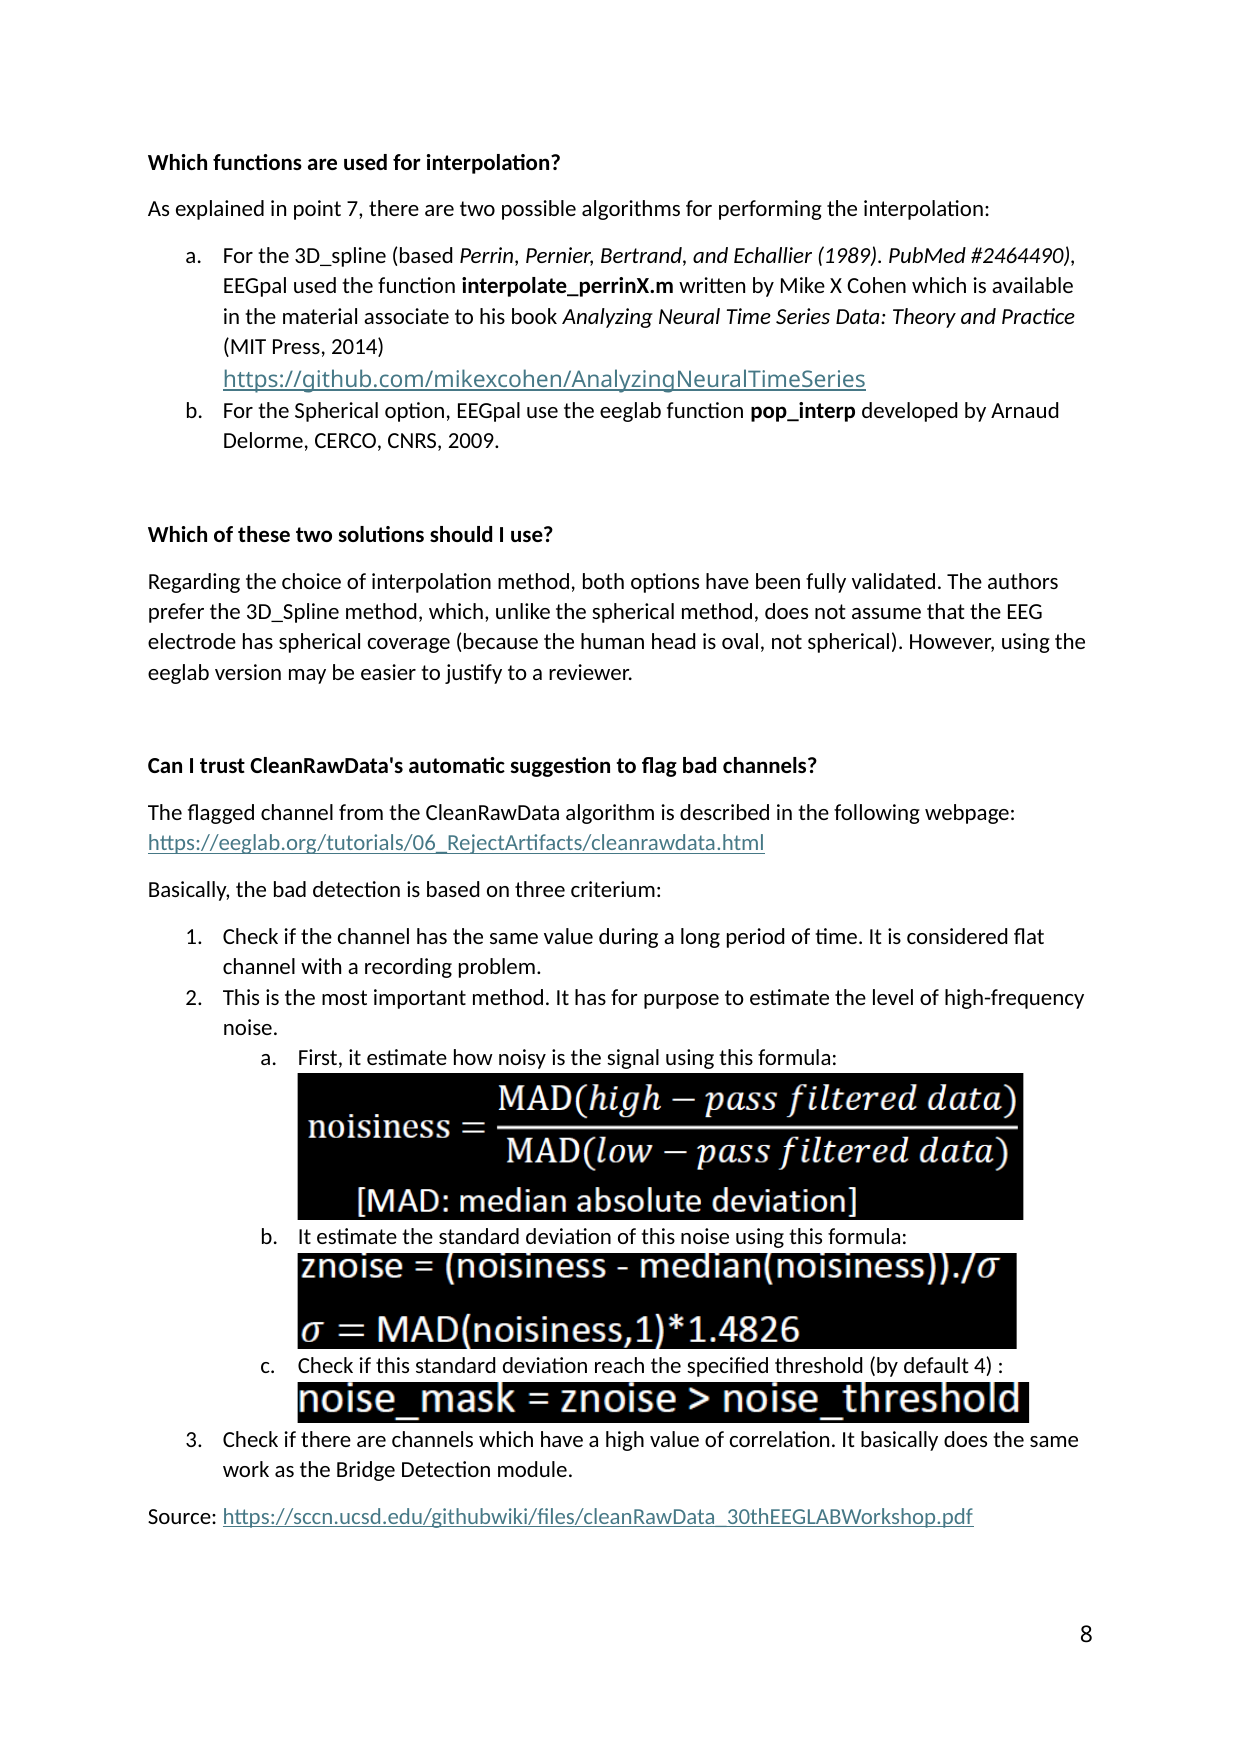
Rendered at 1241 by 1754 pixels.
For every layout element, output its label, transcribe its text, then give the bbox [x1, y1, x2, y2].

list Check if the channel has the same value during a long period of time. It is considered flat channel with a recording problem. [185, 922, 1093, 981]
picture [297, 1073, 1024, 1220]
text Which functions are used for interpolation? [148, 148, 1093, 176]
list Check if there are channels which have a high value of correlation. It basically does the same work as the Bridge Detection module. [185, 1425, 1093, 1483]
text Source: https://sccn.ucsd.edu/githubwiki/files/cleanRawData_30thEEGLABWorkshop.pdf [148, 1502, 1093, 1530]
text Regarding the choice of interpolation method, both options have been fully validated. The authors prefer the 3D_Spline method, which, unlike the spherical method, does not assume that the EEG electrode has spherical coverage (because the human head is oval, not spherical). However, using the eeglab version may be easier to justify to a reviewer. [148, 567, 1093, 686]
text The flagged channel from the CleanRawData algorithm is described in the following webpage: https://eeglab.org/tutorials/06_RejectArtifacts/cleanrawdata.html [148, 798, 1093, 857]
list For the Spherical option, EEGpal use the eeglab function pop_interp developed by Arnaud Delorme, CERCO, CNRS, 2009. [185, 396, 1093, 454]
picture [297, 1382, 1030, 1423]
text As explained in point 7, there are two possible algorithms for performing the interpolation: [148, 194, 1093, 222]
text Basically, the bad detection is based on three criterium: [148, 875, 1093, 903]
list For the 3D_spline (based Perrin, Pernier, Bertrand, and Echallier (1989). PubMed #2464490), EEGpal used the function interpolate_perrinX.m written by Mike X Cohen which is available in the material associate to his book Analyzing Neural Time Series Data: Theory and Practice (MIT Press, 2014) https://github.com/mikexcohen/AnalyzingNeuralTimeSeries [185, 241, 1093, 394]
picture [297, 1253, 1017, 1349]
text Which of these two solutions should I use? [148, 520, 1093, 548]
list This is the most important method. It has for purpose to estimate the level of high-frequency noise. [185, 983, 1093, 1041]
text Can I trust CleanRawData's automatic suggestion to flag bad channels? [148, 751, 1093, 779]
